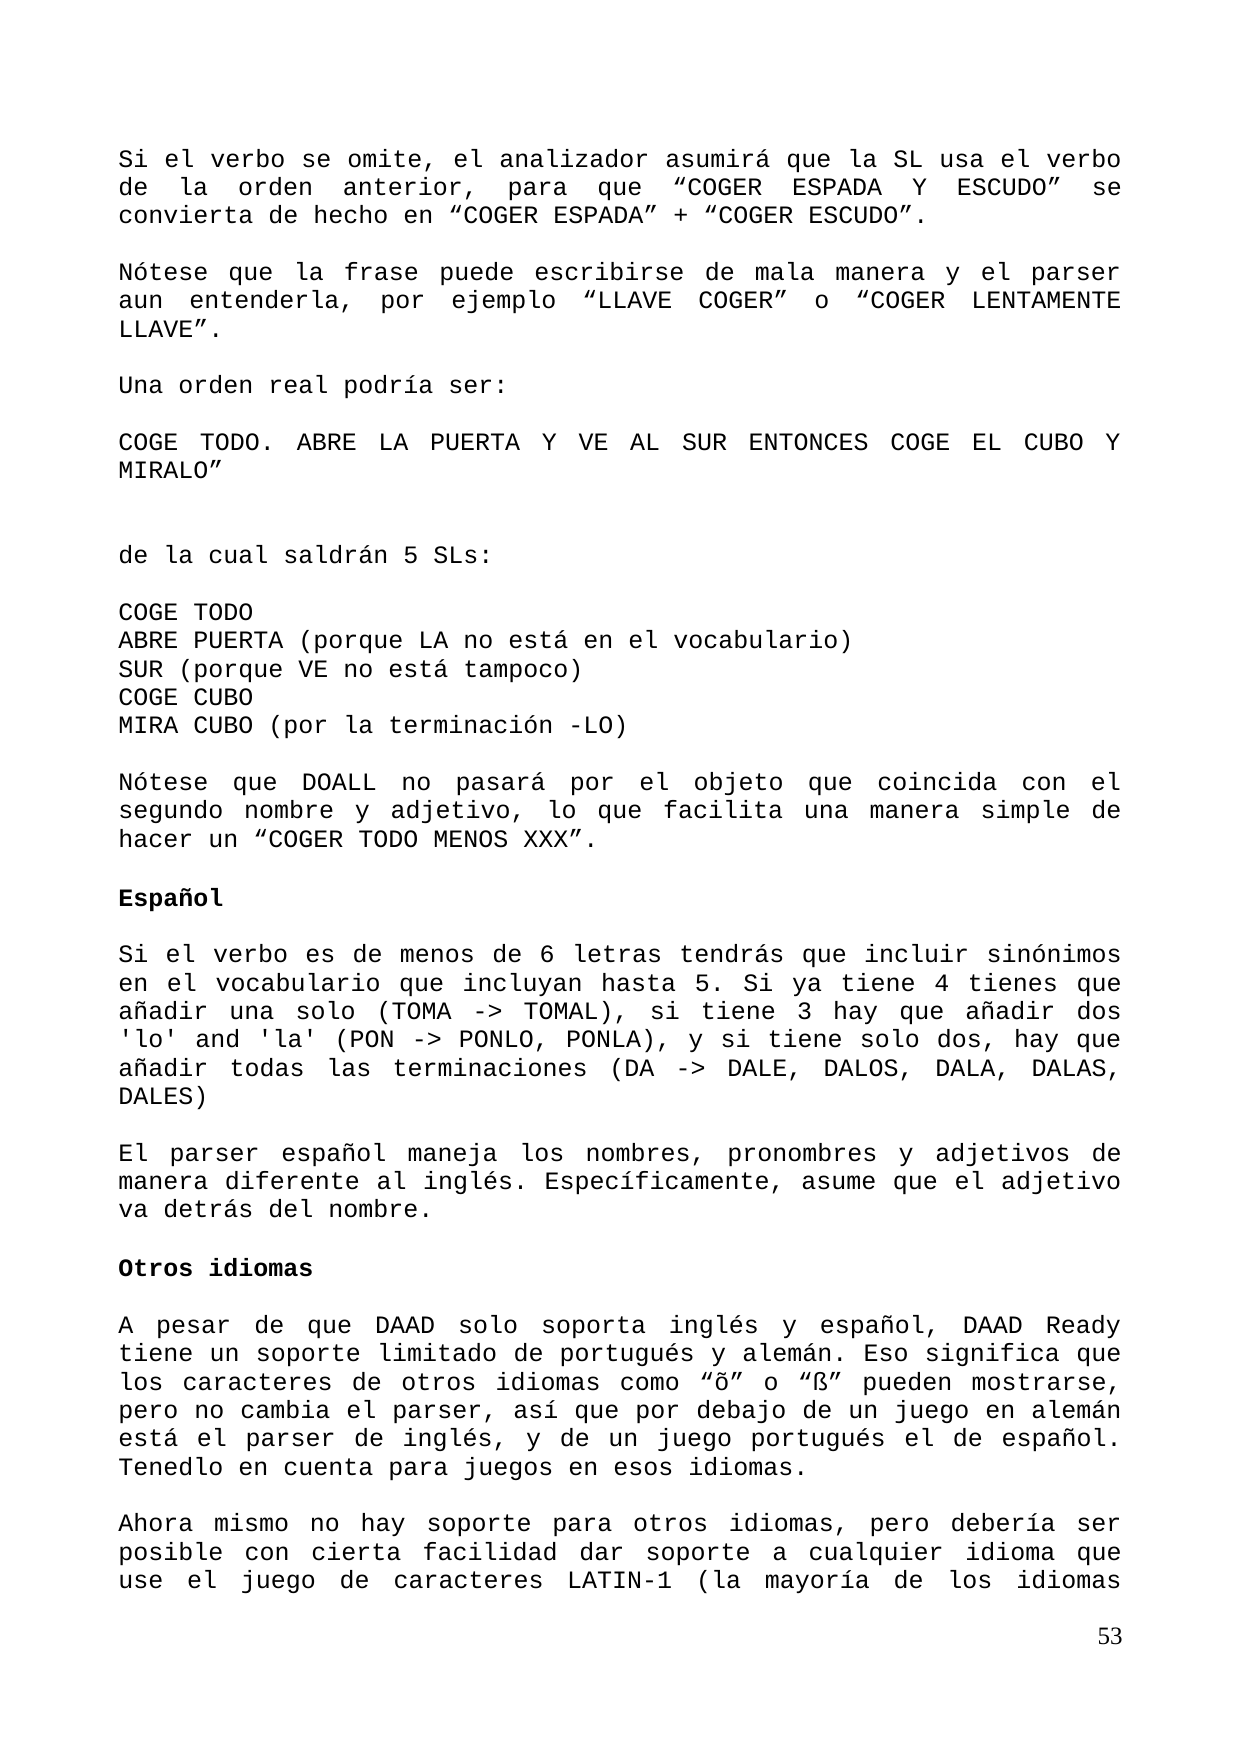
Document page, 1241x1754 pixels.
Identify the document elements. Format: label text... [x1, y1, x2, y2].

text Una orden real podría ser: [118, 373, 1122, 401]
text El parser español maneja los nombres, pronombres y adjetivos de manera diferente al inglés. Específicamente, asume que el adjetivo va detrás del nombre. [118, 1140, 1122, 1225]
text COGE TODO. ABRE LA PUERTA Y VE AL SUR ENTONCES COGE EL CUBO Y MIRALO” [118, 430, 1122, 486]
text Nótese que DOALL no pasará por el objeto que coincida con el segundo nombre y adjetivo, lo que facilita una manera simple de hacer un “COGER TODO MENOS XXX”. [118, 770, 1122, 855]
text Si el verbo se omite, el analizador asumirá que la SL usa el verbo de la orden anterior, para que “COGER ESPADA Y ESCUDO” se convierta de hecho en “COGER ESPADA” + “COGER ESCUDO”. [118, 146, 1122, 231]
text Español [118, 885, 1122, 913]
text Si el verbo es de menos de 6 letras tendrás que incluir sinónimos en el vocabulario que incluyan hasta 5. Si ya tiene 4 tienes que añadir una solo (TOMA -> TOMAL), si tiene 3 hay que añadir dos 'lo' and 'la' (PON -> PONLO, PONLA), y si tiene solo dos, hay que añadir todas las terminaciones (DA -> DALE, DALOS, DALA, DALAS, DALES) [118, 942, 1122, 1112]
text MIRA CUBO (por la terminación -LO) [118, 713, 1122, 741]
text SUR (porque VE no está tampoco) [118, 656, 1122, 685]
text Nótese que la frase puede escribirse de mala manera y el parser aun entenderla, por ejemplo “LLAVE COGER” o “COGER LENTAMENTE LLAVE”. [118, 260, 1122, 345]
text COGE TODO [118, 600, 1122, 628]
text COGE CUBO [118, 685, 1122, 713]
text ABRE PUERTA (porque LA no está en el vocabulario) [118, 628, 1122, 656]
text de la cual saldrán 5 SLs: [118, 543, 1122, 571]
text A pesar de que DAAD solo soporta inglés y español, DAAD Ready tiene un soporte limitado de portugués y alemán. Eso significa que los caracteres de otros idiomas como “õ” o “ß” pueden mostrarse, pero no cambia el parser, así que por debajo de un juego en alemán está el parser de inglés, y de un juego portugués el de español. Tenedlo en cuenta para juegos en esos idiomas. [118, 1313, 1122, 1483]
text Otros idiomas [118, 1256, 1122, 1284]
